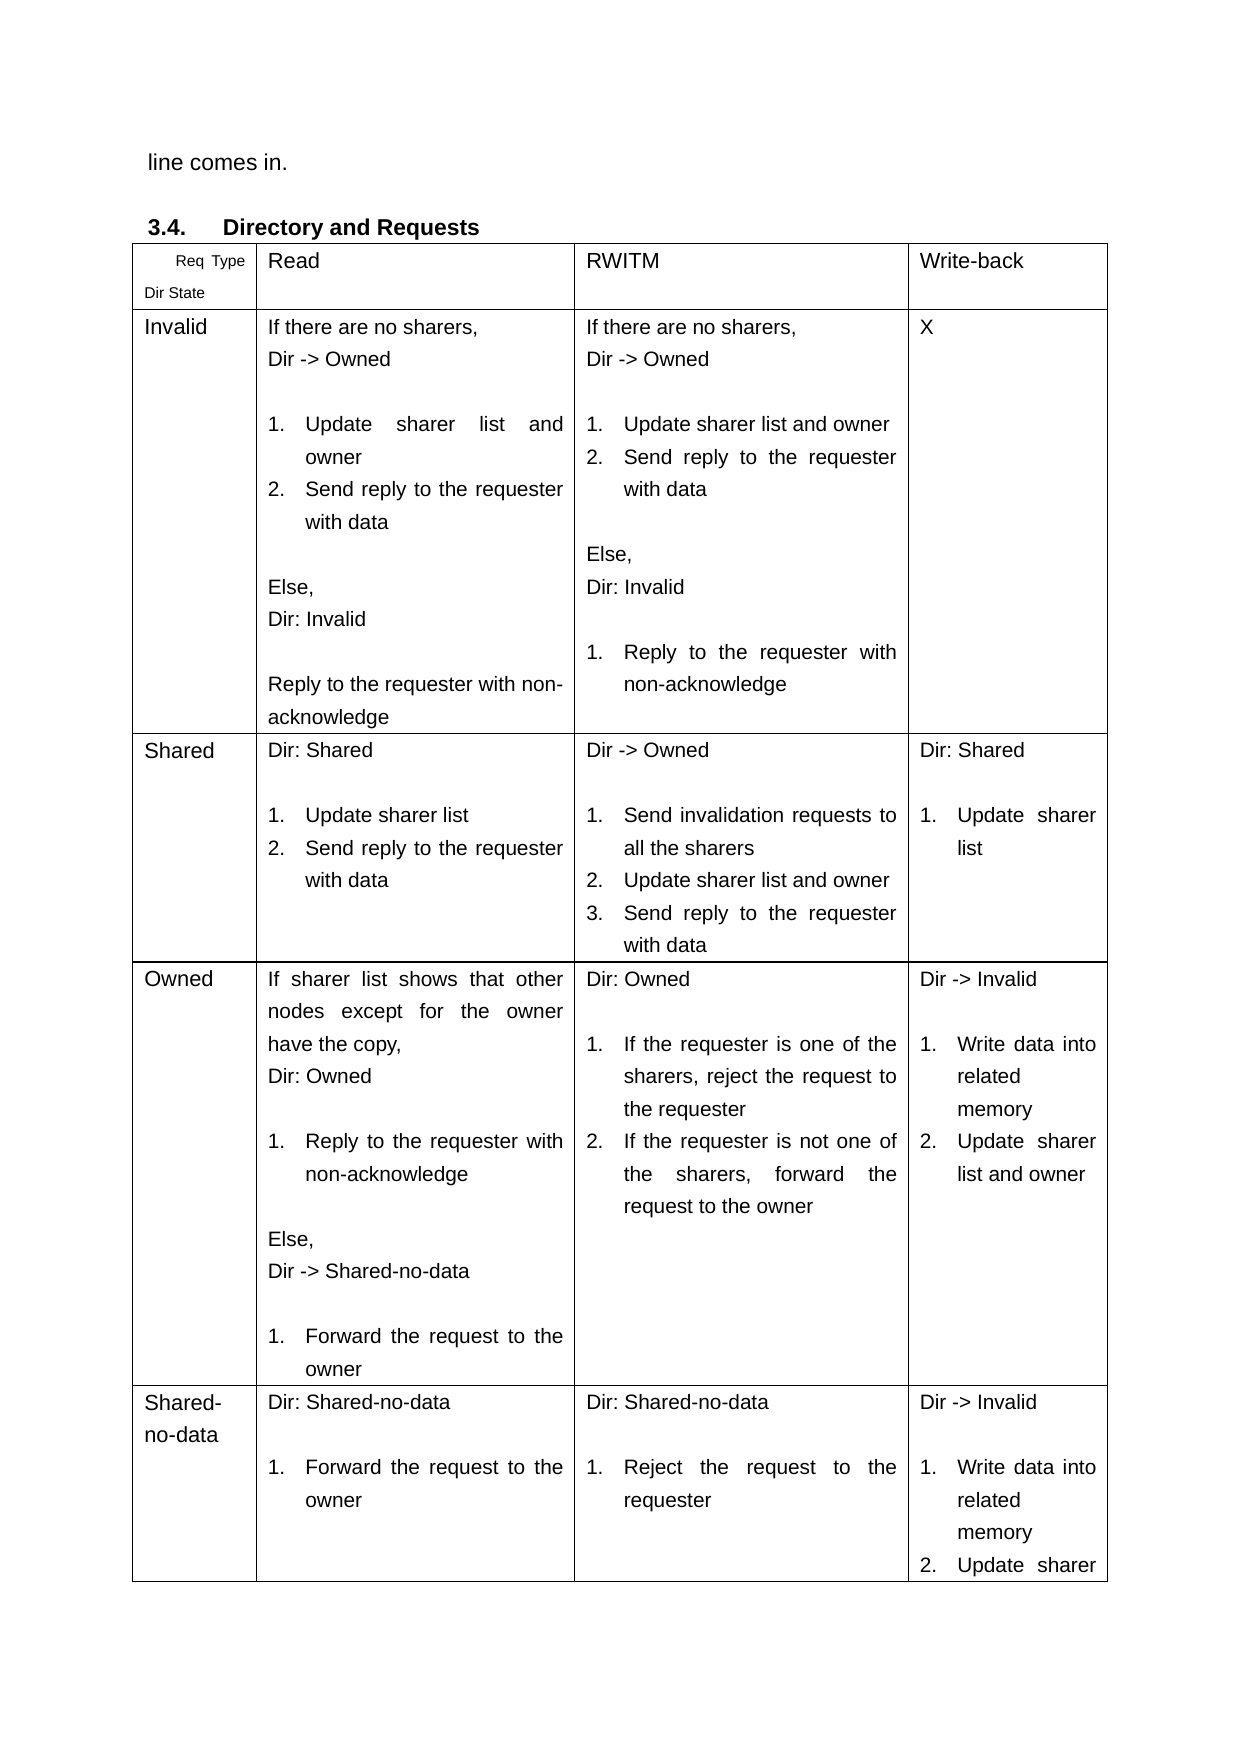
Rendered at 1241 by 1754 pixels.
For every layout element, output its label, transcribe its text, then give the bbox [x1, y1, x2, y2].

table_cell Invalid [133, 310, 256, 733]
table_header Req Type Dir State [133, 244, 256, 309]
table_cell Owned [133, 963, 256, 1385]
table_cell X [909, 310, 1107, 733]
table_header Read [257, 244, 574, 309]
table_cell Dir: Owned If the requester is one of the sharers, reject the request to the requester If the requester is not one of the sharers, forward the request to the owner [575, 963, 908, 1385]
table_cell Dir: Shared Update sharer list [909, 734, 1107, 961]
table_header Write-back [909, 244, 1107, 309]
table_cell Shared [133, 734, 256, 961]
table_cell If sharer list shows that other nodes except for the owner have the copy, Dir: Owned Reply to the requester with non-acknowledge Else, Dir -> Shared-no-data Forward the request to the owner [257, 963, 574, 1385]
table_cell Dir -> Invalid Write data into related memory Update sharer list and owner [909, 1386, 1107, 1581]
table_header RWITM [575, 244, 908, 309]
table_cell Dir: Shared-no-data Reject the request to the requester [575, 1386, 908, 1581]
table_cell Dir: Shared-no-data Forward the request to the owner [257, 1386, 574, 1581]
list Directory and Requests [148, 211, 1092, 243]
table_cell Shared-no-data [133, 1386, 256, 1581]
table_cell Dir -> Invalid Write data into related memory Update sharer list and owner [909, 963, 1107, 1385]
table_cell Dir -> Owned Send invalidation requests to all the sharers Update sharer list and owner Send reply to the requester with data [575, 734, 908, 961]
table_cell Dir: Shared Update sharer list Send reply to the requester with data [257, 734, 574, 961]
